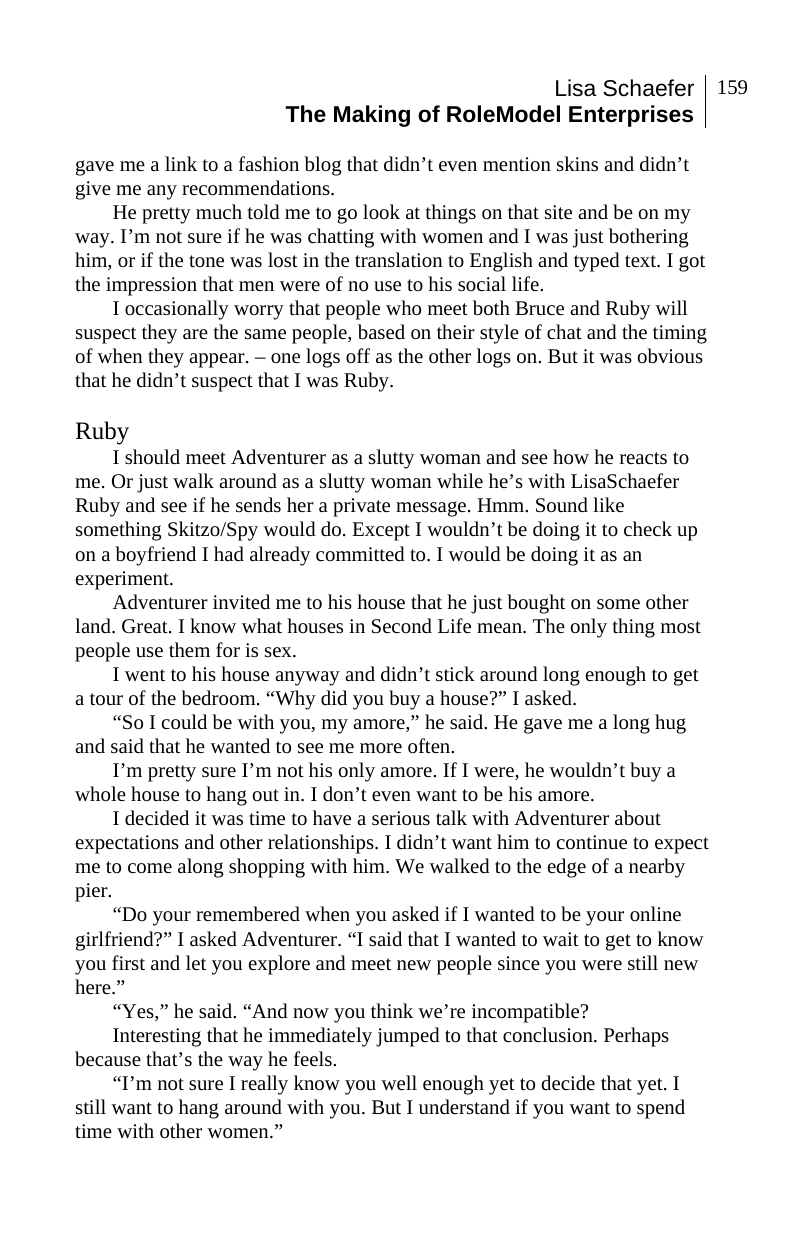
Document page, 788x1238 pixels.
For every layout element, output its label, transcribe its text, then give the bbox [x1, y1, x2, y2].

text I’m pretty sure I’m not his only amore. If I were, he wouldn’t buy a whole house to hang out in. I don’t even want to be his amore. [75, 758, 712, 806]
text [75, 152, 712, 200]
text I went to his house anyway and didn’t stick around long enough to get a tour of the bedroom. “Why did you buy a house?” I asked. [75, 662, 712, 710]
text Adventurer invited me to his house that he just bought on some other land. Great. I know what houses in Second Life mean. The only thing most people use them for is sex. [75, 589, 712, 662]
text He pretty much told me to go look at things on that site and be on my way. I’m not sure if he was chatting with women and I was just bothering him, or if the tone was lost in the translation to English and typed text. I got the impression that men were of no use to his social life. [75, 200, 712, 296]
text “Yes,” he said. “And now you think we’re incompatible? [75, 999, 712, 1023]
subtitle Ruby [75, 416, 712, 445]
text “Do your remembered when you asked if I wanted to be your online girlfriend?” I asked Adventurer. “I said that I wanted to wait to get to know you first and let you explore and meet new people since you were still new here.” [75, 902, 712, 999]
text I decided it was time to have a serious talk with Adventurer about expectations and other relationships. I didn’t want him to continue to expect me to come along shopping with him. We walked to the edge of a nearby pier. [75, 806, 712, 902]
text I should meet Adventurer as a slutty woman and see how he reacts to me. Or just walk around as a slutty woman while he’s with LisaSchaefer Ruby and see if he sends her a private message. Hmm. Sound like something Skitzo/Spy would do. Except I wouldn’t be doing it to check up on a boyfriend I had already committed to. I would be doing it as an experiment. [75, 445, 712, 589]
text I occasionally worry that people who meet both Bruce and Ruby will suspect they are the same people, based on their style of chat and the timing of when they appear. – one logs off as the other logs on. But it was obvious that he didn’t suspect that I was Ruby. [75, 296, 712, 392]
text Interesting that he immediately jumped to that conclusion. Perhaps because that’s the way he feels. [75, 1023, 712, 1071]
text “I’m not sure I really know you well enough yet to decide that yet. I still want to hang around with you. But I understand if you want to spend time with other women.” [75, 1071, 712, 1143]
text “So I could be with you, my amore,” he said. He gave me a long hug and said that he wanted to see me more often. [75, 710, 712, 758]
